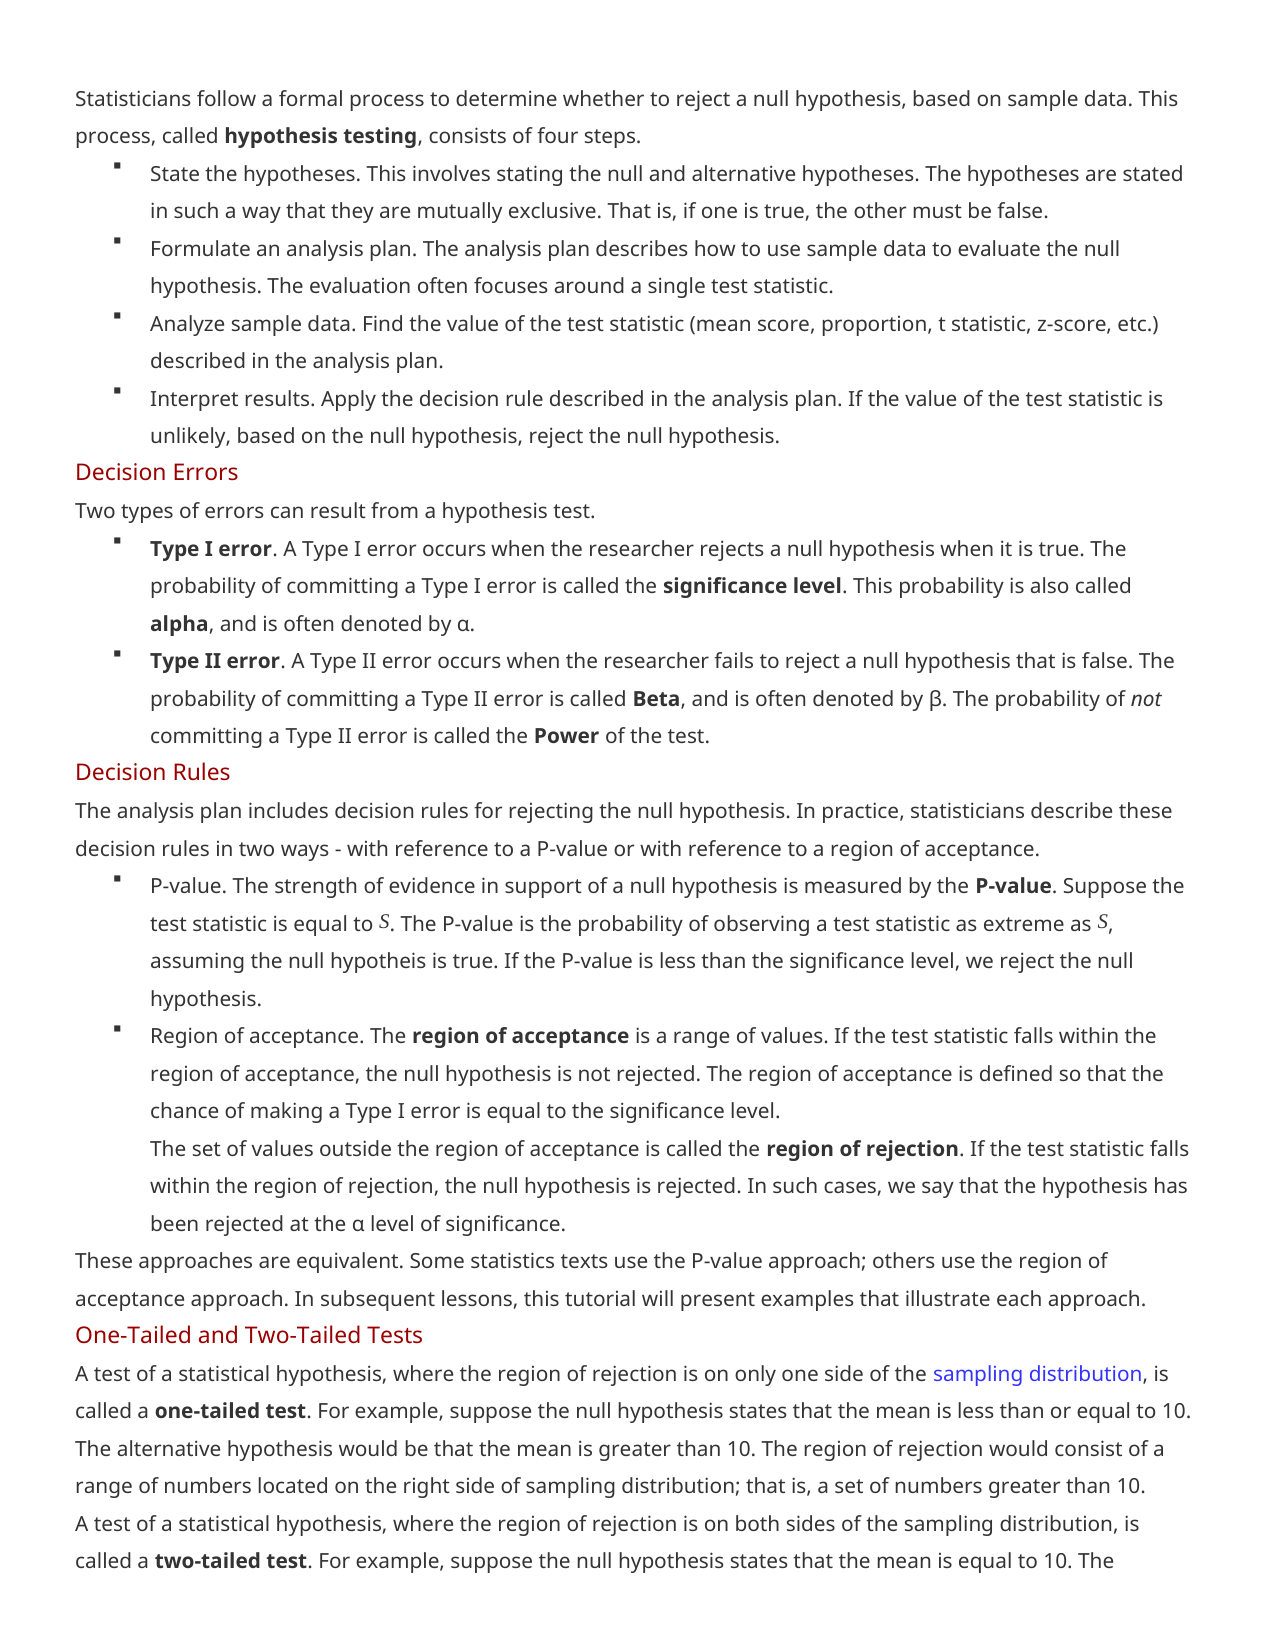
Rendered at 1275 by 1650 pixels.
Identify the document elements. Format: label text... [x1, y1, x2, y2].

list Analyze sample data. Find the value of the test statistic (mean score, proportion, t statistic, z-score, etc.) described in the analysis plan. [112, 300, 1200, 375]
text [75, 1500, 1200, 1575]
text The analysis plan includes decision rules for rejecting the null hypothesis. In practice, statisticians describe these decision rules in two ways - with reference to a P-value or with reference to a region of acceptance. [75, 787, 1200, 862]
text One-Tailed and Two-Tailed Tests [75, 1312, 1200, 1350]
text These approaches are equivalent. Some statistics texts use the P-value approach; others use the region of acceptance approach. In subsequent lessons, this tutorial will present examples that illustrate each approach. [75, 1237, 1200, 1312]
list Type II error. A Type II error occurs when the researcher fails to reject a null hypothesis that is false. The probability of committing a Type II error is called Beta, and is often denoted by β. The probability of not committing a Type II error is called the Power of the test. [112, 637, 1200, 750]
text Decision Rules [75, 750, 1200, 787]
list Type I error. A Type I error occurs when the researcher rejects a null hypothesis when it is true. The probability of committing a Type I error is called the significance level. This probability is also called alpha, and is often denoted by α. [112, 525, 1200, 637]
list Region of acceptance. The region of acceptance is a range of values. If the test statistic falls within the region of acceptance, the null hypothesis is not rejected. The region of acceptance is defined so that the chance of making a Type I error is equal to the significance level. [112, 1012, 1200, 1125]
text Statisticians follow a formal process to determine whether to reject a null hypothesis, based on sample data. This process, called hypothesis testing, consists of four steps. [75, 75, 1200, 150]
text The set of values outside the region of acceptance is called the region of rejection. If the test statistic falls within the region of rejection, the null hypothesis is rejected. In such cases, we say that the hypothesis has been rejected at the α level of significance. [150, 1125, 1200, 1237]
text A test of a statistical hypothesis, where the region of rejection is on only one side of the sampling distribution, is called a one-tailed test. For example, suppose the null hypothesis states that the mean is less than or equal to 10. The alternative hypothesis would be that the mean is greater than 10. The region of rejection would consist of a range of numbers located on the right side of sampling distribution; that is, a set of numbers greater than 10. [75, 1350, 1200, 1500]
text Decision Errors [75, 450, 1200, 487]
list Formulate an analysis plan. The analysis plan describes how to use sample data to evaluate the null hypothesis. The evaluation often focuses around a single test statistic. [112, 225, 1200, 300]
list Interpret results. Apply the decision rule described in the analysis plan. If the value of the test statistic is unlikely, based on the null hypothesis, reject the null hypothesis. [112, 375, 1200, 450]
list State the hypotheses. This involves stating the null and alternative hypotheses. The hypotheses are stated in such a way that they are mutually exclusive. That is, if one is true, the other must be false. [112, 150, 1200, 225]
list P-value. The strength of evidence in support of a null hypothesis is measured by the P-value. Suppose the test statistic is equal to S. The P-value is the probability of observing a test statistic as extreme as S, assuming the null hypotheis is true. If the P-value is less than the significance level, we reject the null hypothesis. [112, 862, 1200, 1012]
text Two types of errors can result from a hypothesis test. [75, 487, 1200, 525]
